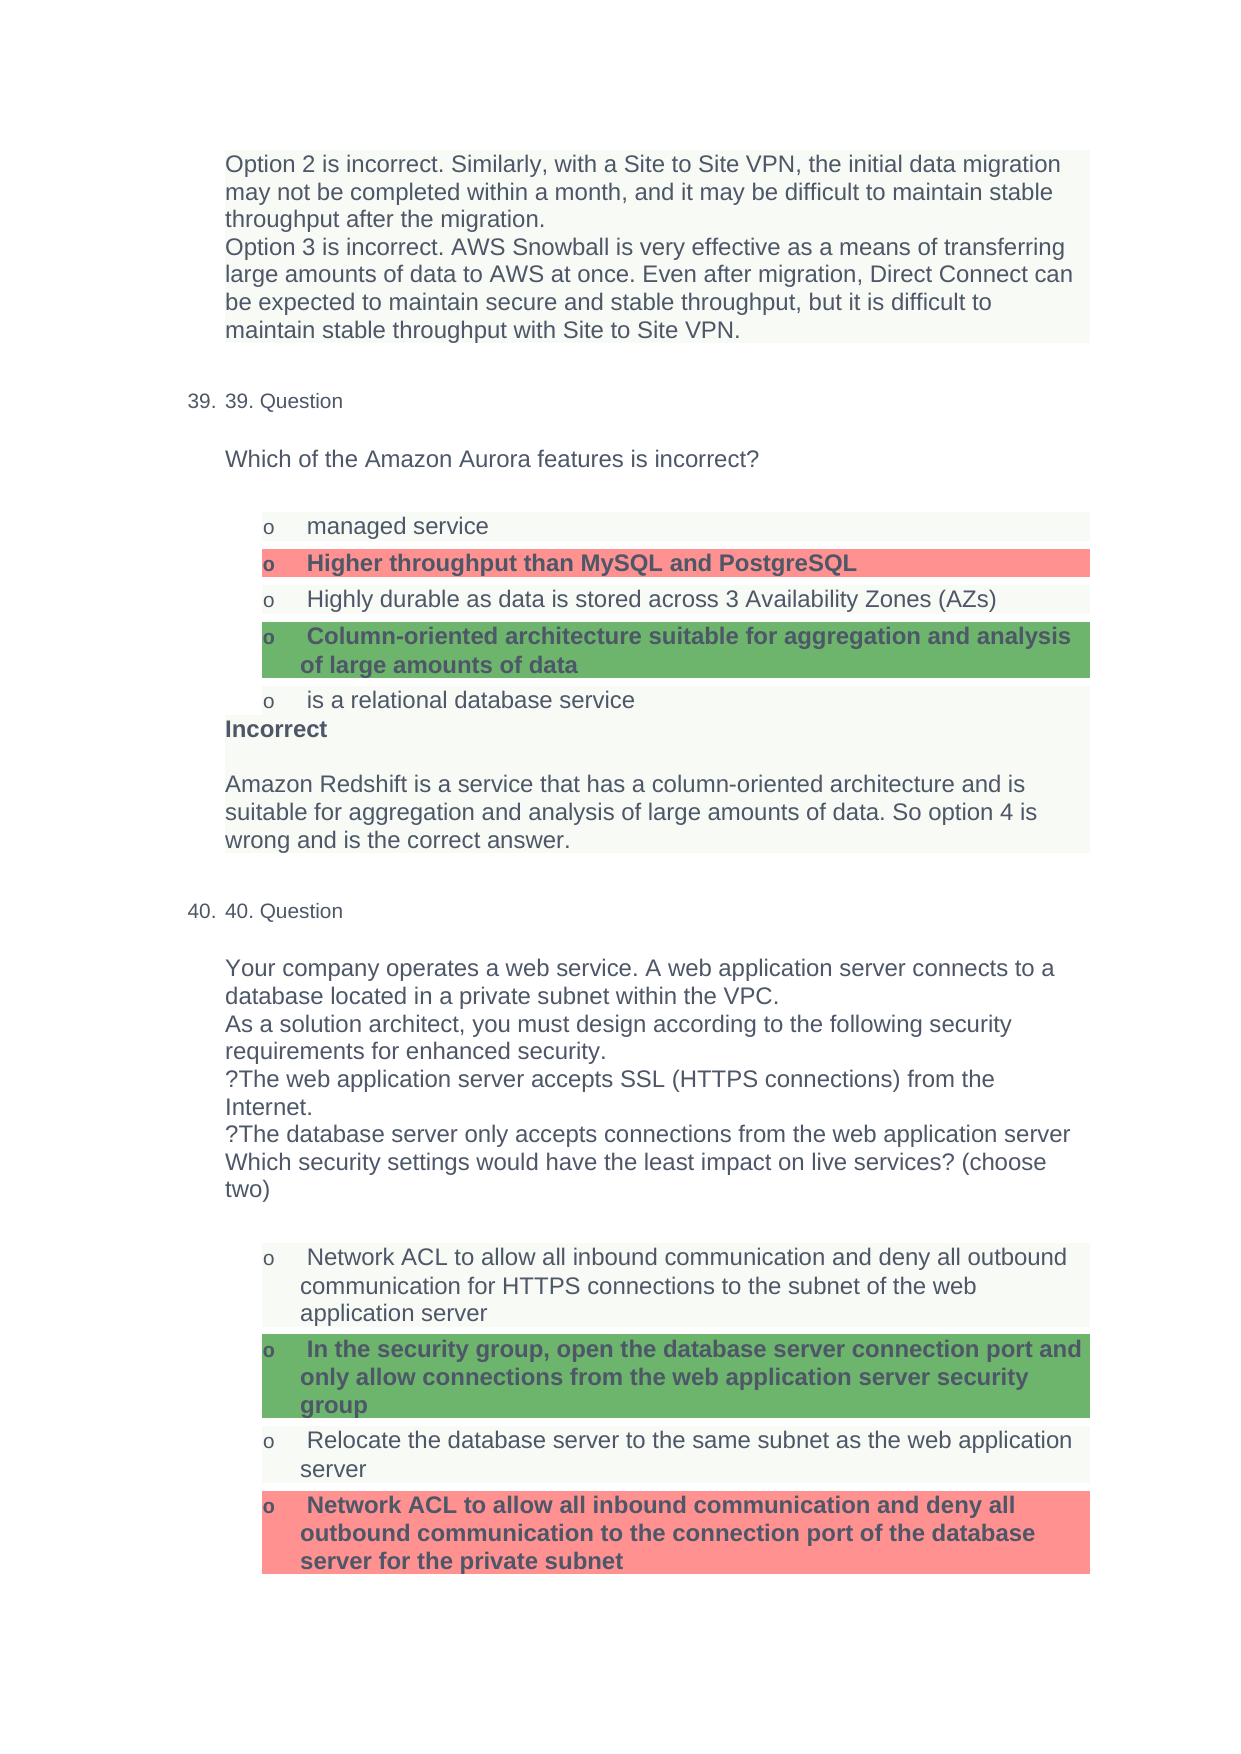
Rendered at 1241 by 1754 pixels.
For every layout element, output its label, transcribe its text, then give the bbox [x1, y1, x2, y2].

list 39. Question [187, 383, 1090, 413]
list Network ACL to allow all inbound communication and deny all outbound communication to the connection port of the database server for the private subnet [262, 1491, 1090, 1574]
text Incorrect [225, 715, 1090, 770]
list is a relational database service [262, 686, 1090, 715]
list In the security group, open the database server connection port and only allow connections from the web application server security group [262, 1334, 1090, 1418]
list 40. Question [187, 893, 1090, 923]
text Amazon Redshift is a service that has a column-oriented architecture and is suitable for aggregation and analysis of large amounts of data. So option 4 is wrong and is the correct answer. [225, 770, 1090, 853]
text Your company operates a web service. A web application server connects to a database located in a private subnet within the VPC. As a solution architect, you must design according to the following security requirements for enhanced security. ?The web application server accepts SSL (HTTPS connections) from the Internet. ?The database server only accepts connections from the web application server Which security settings would have the least impact on live services? (choose two) [225, 954, 1090, 1203]
list Higher throughput than MySQL and PostgreSQL [262, 549, 1090, 577]
text Which of the Amazon Aurora features is incorrect? [225, 444, 1090, 472]
list managed service [262, 512, 1090, 541]
list Column-oriented architecture suitable for aggregation and analysis of large amounts of data [262, 622, 1090, 678]
list Highly durable as data is stored across 3 Availability Zones (AZs) [262, 585, 1090, 614]
list Network ACL to allow all inbound communication and deny all outbound communication for HTTPS connections to the subnet of the web application server [262, 1243, 1090, 1327]
list Relocate the database server to the same subnet as the web application server [262, 1426, 1090, 1483]
